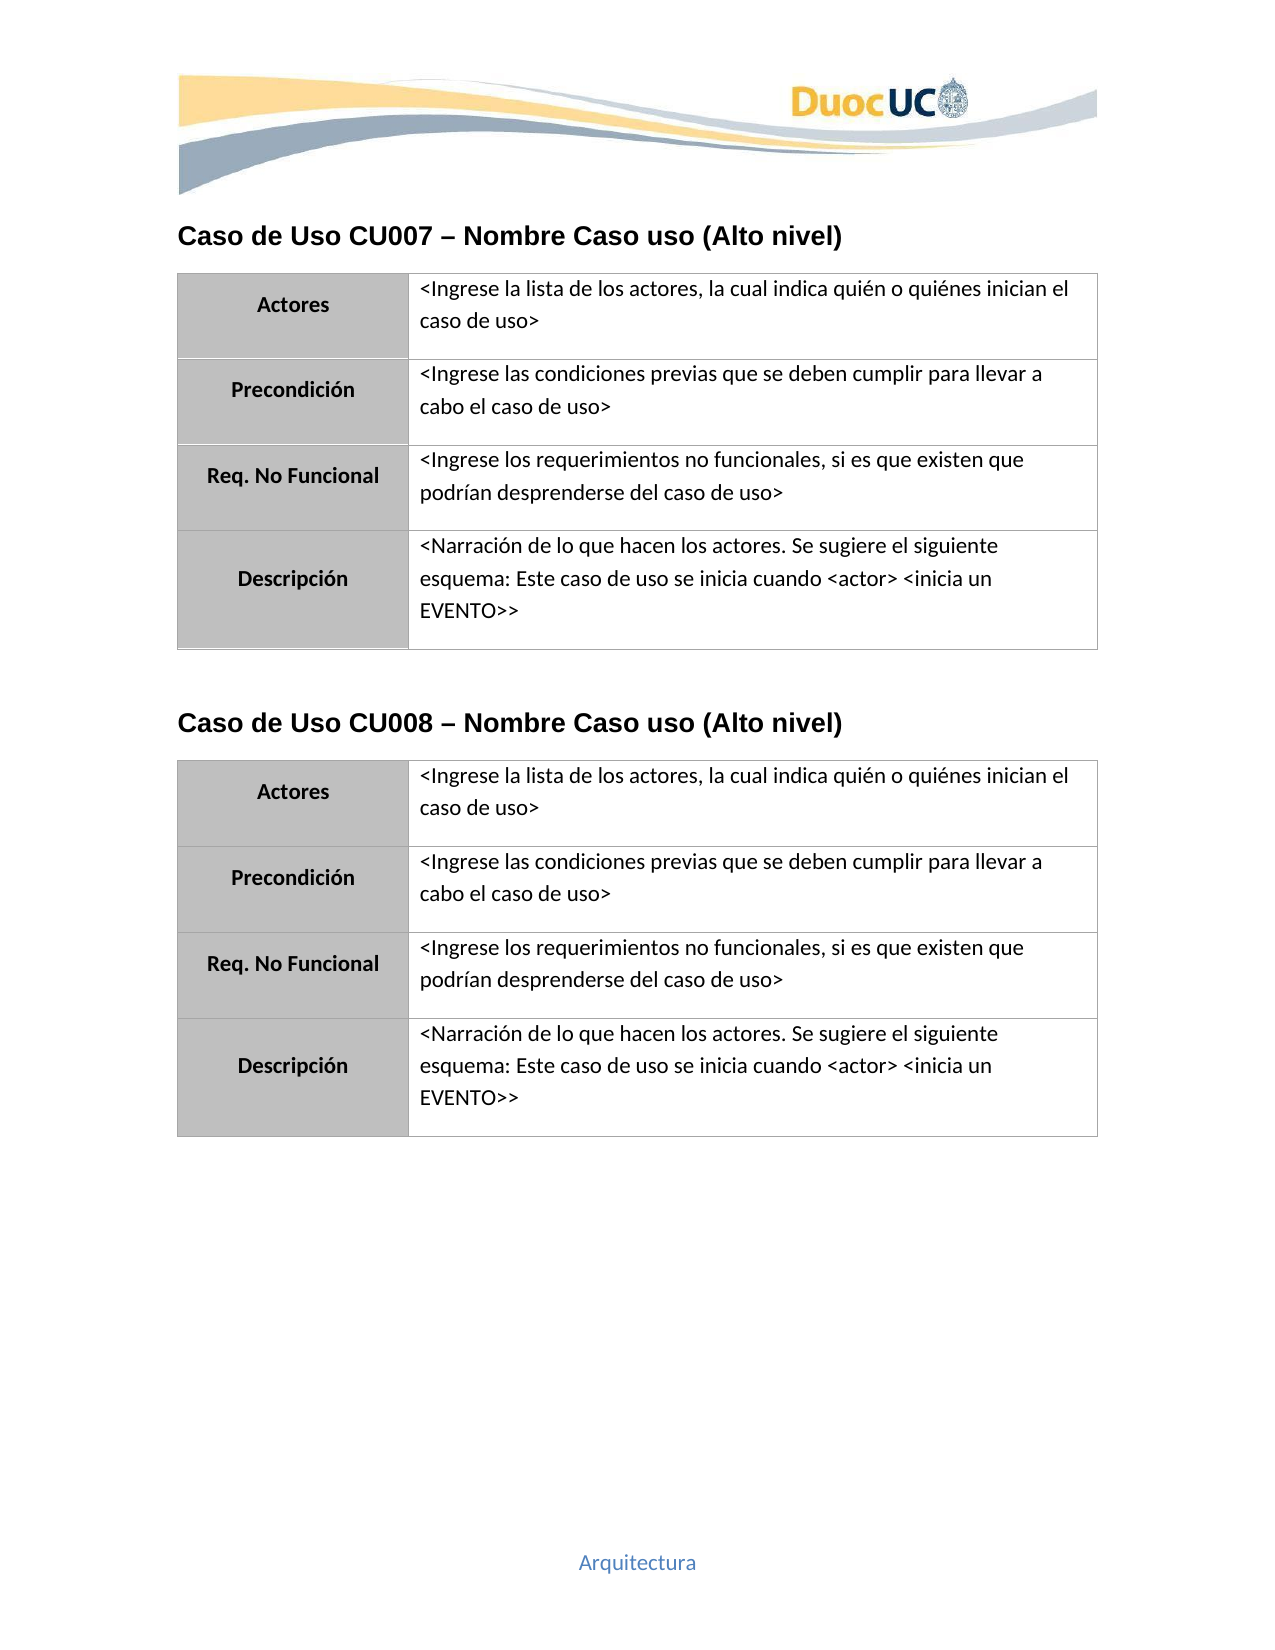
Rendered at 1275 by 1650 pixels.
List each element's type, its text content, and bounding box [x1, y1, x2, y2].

table_header <Ingrese la lista de los actores, la cual indica quién o quiénes inician el caso de uso> [409, 761, 1097, 846]
table_cell Descripción [178, 531, 408, 648]
table_cell Req. No Funcional [178, 446, 408, 530]
table_cell Descripción [178, 1019, 408, 1136]
table_cell Precondición [178, 360, 408, 444]
table_header Actores [178, 761, 408, 846]
subtitle Caso de Uso CU007 – Nombre Caso uso (Alto nivel) [177, 219, 1098, 251]
picture [177, 73, 1098, 195]
table_cell <Ingrese los requerimientos no funcionales, si es que existen que podrían desprenderse del caso de uso> [409, 446, 1097, 530]
table_cell <Narración de lo que hacen los actores. Se sugiere el siguiente esquema: Este caso de uso se inicia cuando <actor> <inicia un EVENTO>> [409, 531, 1097, 648]
table_header <Ingrese la lista de los actores, la cual indica quién o quiénes inician el caso de uso> [409, 274, 1097, 358]
table_cell Precondición [178, 847, 408, 932]
subtitle Caso de Uso CU008 – Nombre Caso uso (Alto nivel) [177, 707, 1098, 738]
table_cell <Ingrese las condiciones previas que se deben cumplir para llevar a cabo el caso de uso> [409, 847, 1097, 932]
table_cell <Ingrese los requerimientos no funcionales, si es que existen que podrían desprenderse del caso de uso> [409, 933, 1097, 1018]
table_cell <Ingrese las condiciones previas que se deben cumplir para llevar a cabo el caso de uso> [409, 360, 1097, 444]
table_cell Req. No Funcional [178, 933, 408, 1018]
table_cell <Narración de lo que hacen los actores. Se sugiere el siguiente esquema: Este caso de uso se inicia cuando <actor> <inicia un EVENTO>> [409, 1019, 1097, 1136]
table_header Actores [178, 274, 408, 358]
